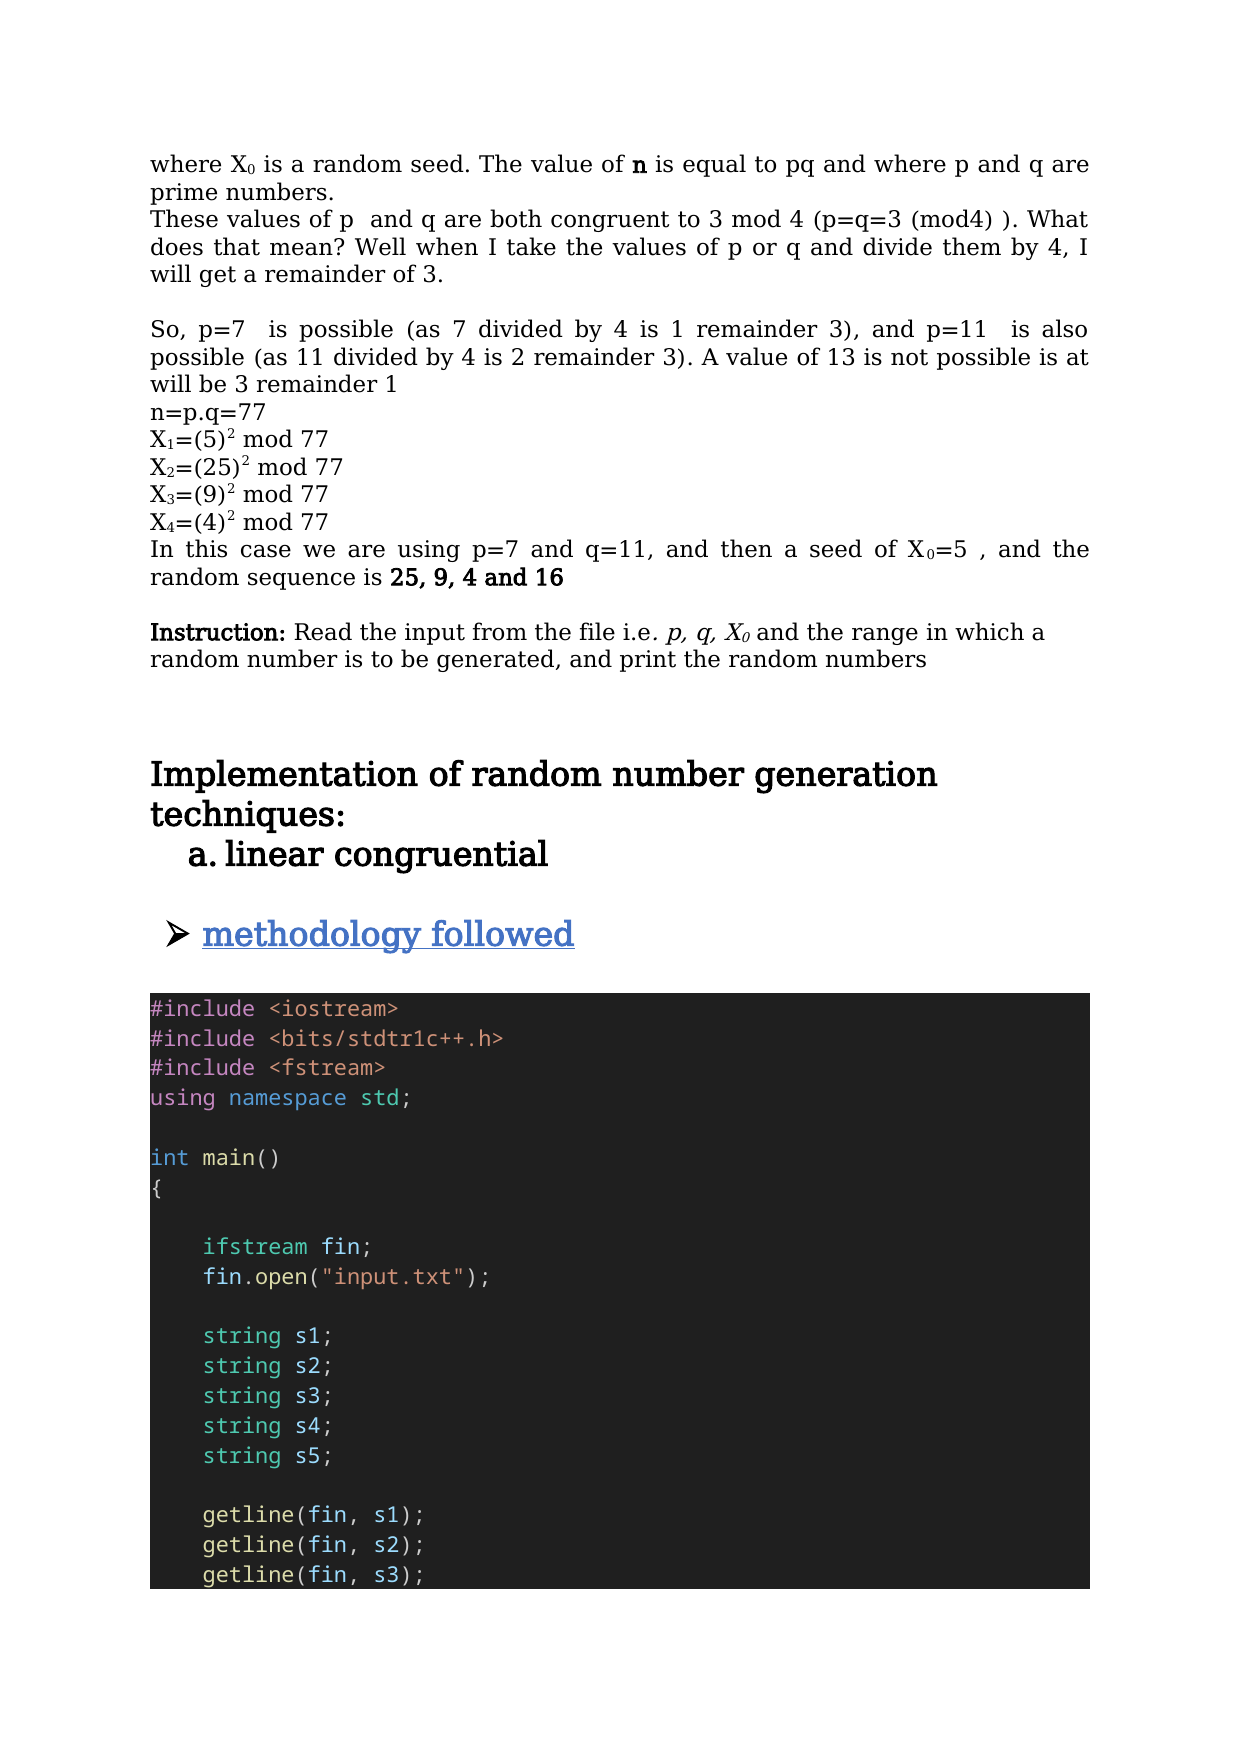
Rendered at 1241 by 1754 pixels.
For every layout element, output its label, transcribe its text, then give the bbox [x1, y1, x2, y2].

text In this case we are using p=7 and q=11, and then a seed of X0=5 , and the random sequence is 25, 9, 4 and 16 [150, 535, 1090, 590]
text fin.open("input.txt"); [150, 1261, 1090, 1291]
text X2=(25)2 mod 77 [150, 452, 1090, 480]
text string s2; [150, 1350, 1090, 1380]
text int main() [150, 1142, 1090, 1172]
text X4=(4)2 mod 77 [150, 507, 1090, 535]
text These values of p and q are both congruent to 3 mod 4 (p=q=3 (mod4) ). What does that mean? Well when I take the values of p or q and divide them by 4, I will get a remainder of 3. [150, 205, 1090, 287]
text string s5; [150, 1440, 1090, 1469]
text string s4; [150, 1410, 1090, 1440]
text #include <iostream> [150, 993, 1090, 1023]
text string s1; [150, 1321, 1090, 1350]
text ifstream fin; [150, 1231, 1090, 1261]
text X1=(5)2 mod 77 [150, 425, 1090, 452]
text using namespace std; [150, 1082, 1090, 1112]
list linear congruential [187, 832, 1090, 872]
text n=p.q=77 [150, 397, 1090, 425]
text getline(fin, s1); [150, 1499, 1090, 1529]
text X3=(9)2 mod 77 [150, 480, 1090, 507]
text Instruction: Read the input from the file i.e. p, q, X0 and the range in which a random number is to be generated, and print the random numbers [150, 617, 1090, 672]
text getline(fin, s2); [150, 1529, 1090, 1559]
text So, p=7 is possible (as 7 divided by 4 is 1 remainder 3), and p=11 is also possible (as 11 divided by 4 is 2 remainder 3). A value of 13 is not possible is at will be 3 remainder 1 [150, 315, 1090, 397]
text { [150, 1172, 1090, 1201]
text getline(fin, s3); [150, 1559, 1090, 1589]
text #include <bits/stdtr1c++.h> [150, 1023, 1090, 1052]
text #include <fstream> [150, 1052, 1090, 1082]
list methodology followed [165, 912, 1090, 953]
text where X0 is a random seed. The value of n is equal to pq and where p and q are prime numbers. [150, 150, 1090, 205]
text string s3; [150, 1380, 1090, 1410]
text Implementation of random number generation techniques: [150, 752, 1090, 832]
